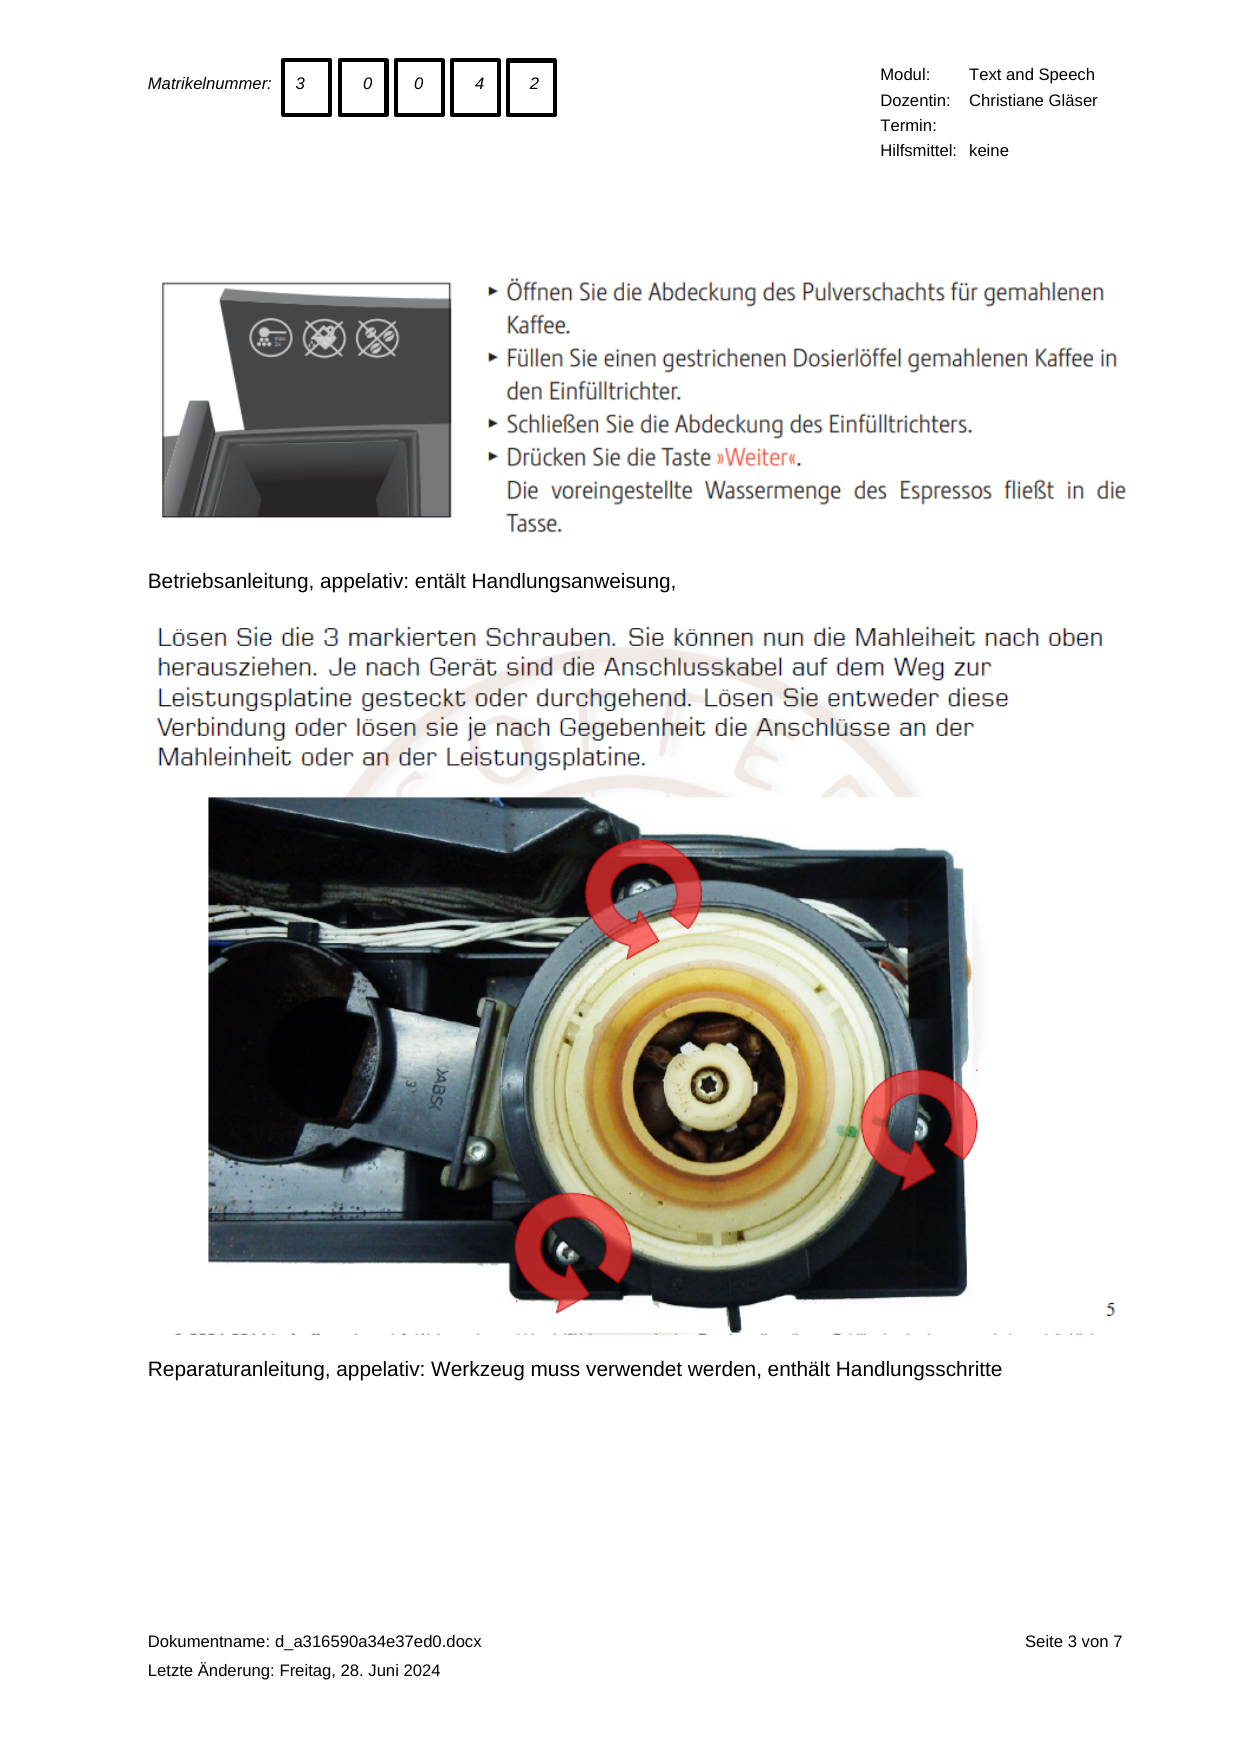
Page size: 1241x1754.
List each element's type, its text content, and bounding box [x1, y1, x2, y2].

text Betriebsanleitung, appelativ: entält Handlungsanweisung, [148, 568, 1166, 592]
picture [147, 615, 1136, 1335]
picture [147, 265, 1141, 547]
text Reparaturanleitung, appelativ: Werkzeug muss verwendet werden, enthält Handlungsschritte [148, 1357, 1166, 1381]
